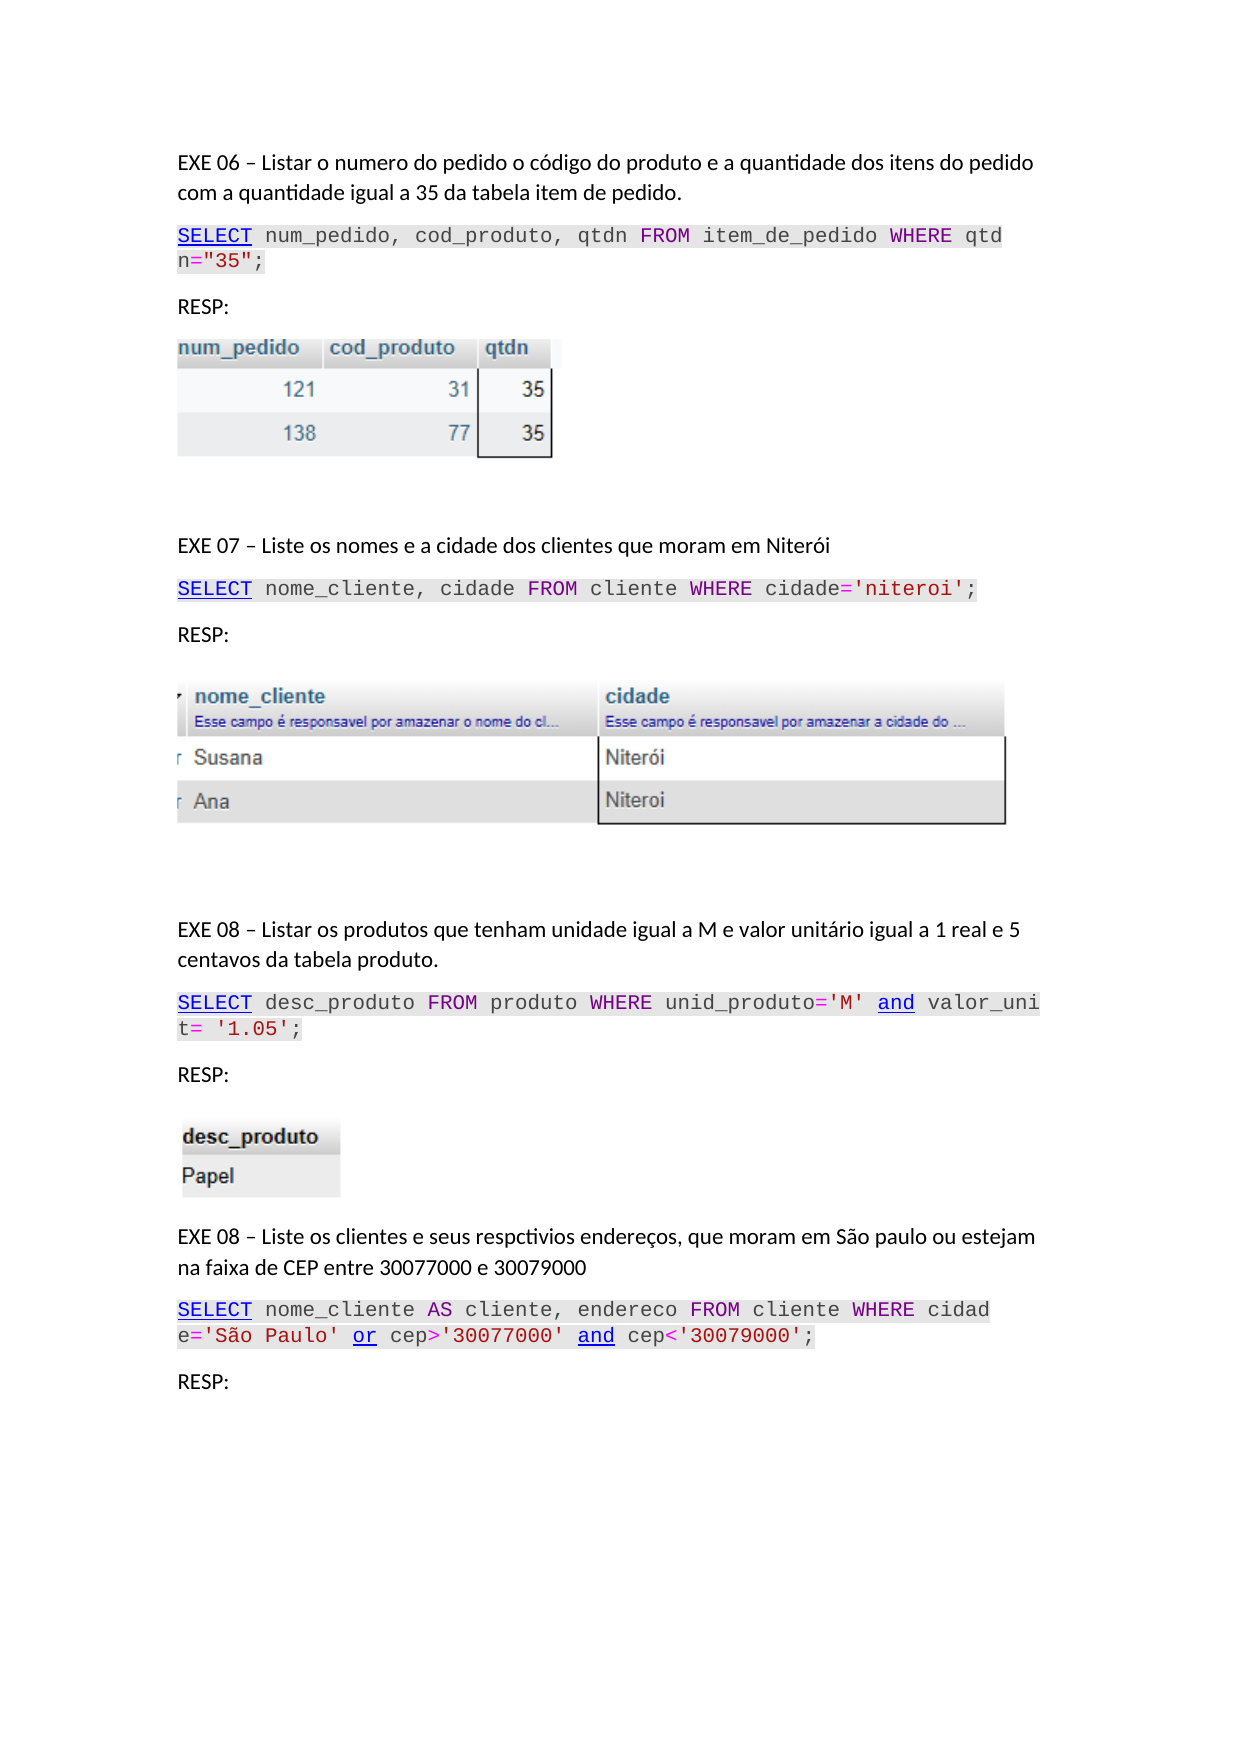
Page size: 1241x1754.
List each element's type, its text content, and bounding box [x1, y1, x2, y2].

text EXE 06 – Listar o numero do pedido o código do produto e a quantidade dos itens do pedido com a quantidade igual a 35 da tabela item de pedido. [177, 148, 1063, 206]
text RESP: [177, 292, 1063, 320]
text SELECT desc_produto FROM produto WHERE unid_produto='M' and valor_unit= '1.05'; [177, 992, 1063, 1041]
text SELECT nome_cliente, cidade FROM cliente WHERE cidade='niteroi'; [177, 578, 1063, 602]
text EXE 08 – Listar os produtos que tenham unidade igual a M e valor unitário igual a 1 real e 5 centavos da tabela produto. [177, 915, 1063, 973]
text RESP: [177, 1367, 1063, 1395]
picture [177, 339, 562, 466]
text SELECT nome_cliente AS cliente, endereco FROM cliente WHERE cidade='São Paulo' or cep>'30077000' and cep<'30079000'; [177, 1299, 1063, 1349]
text EXE 08 – Liste os clientes e seus respctivios endereços, que moram em São paulo ou estejam na faixa de CEP entre 30077000 e 30079000 [177, 1222, 1063, 1281]
text EXE 07 – Liste os nomes e a cidade dos clientes que moram em Niterói [177, 532, 1063, 559]
picture [177, 650, 1035, 850]
picture [182, 1106, 347, 1204]
text RESP: [177, 1060, 1063, 1088]
text SELECT num_pedido, cod_produto, qtdn FROM item_de_pedido WHERE qtdn="35"; [177, 225, 1063, 274]
